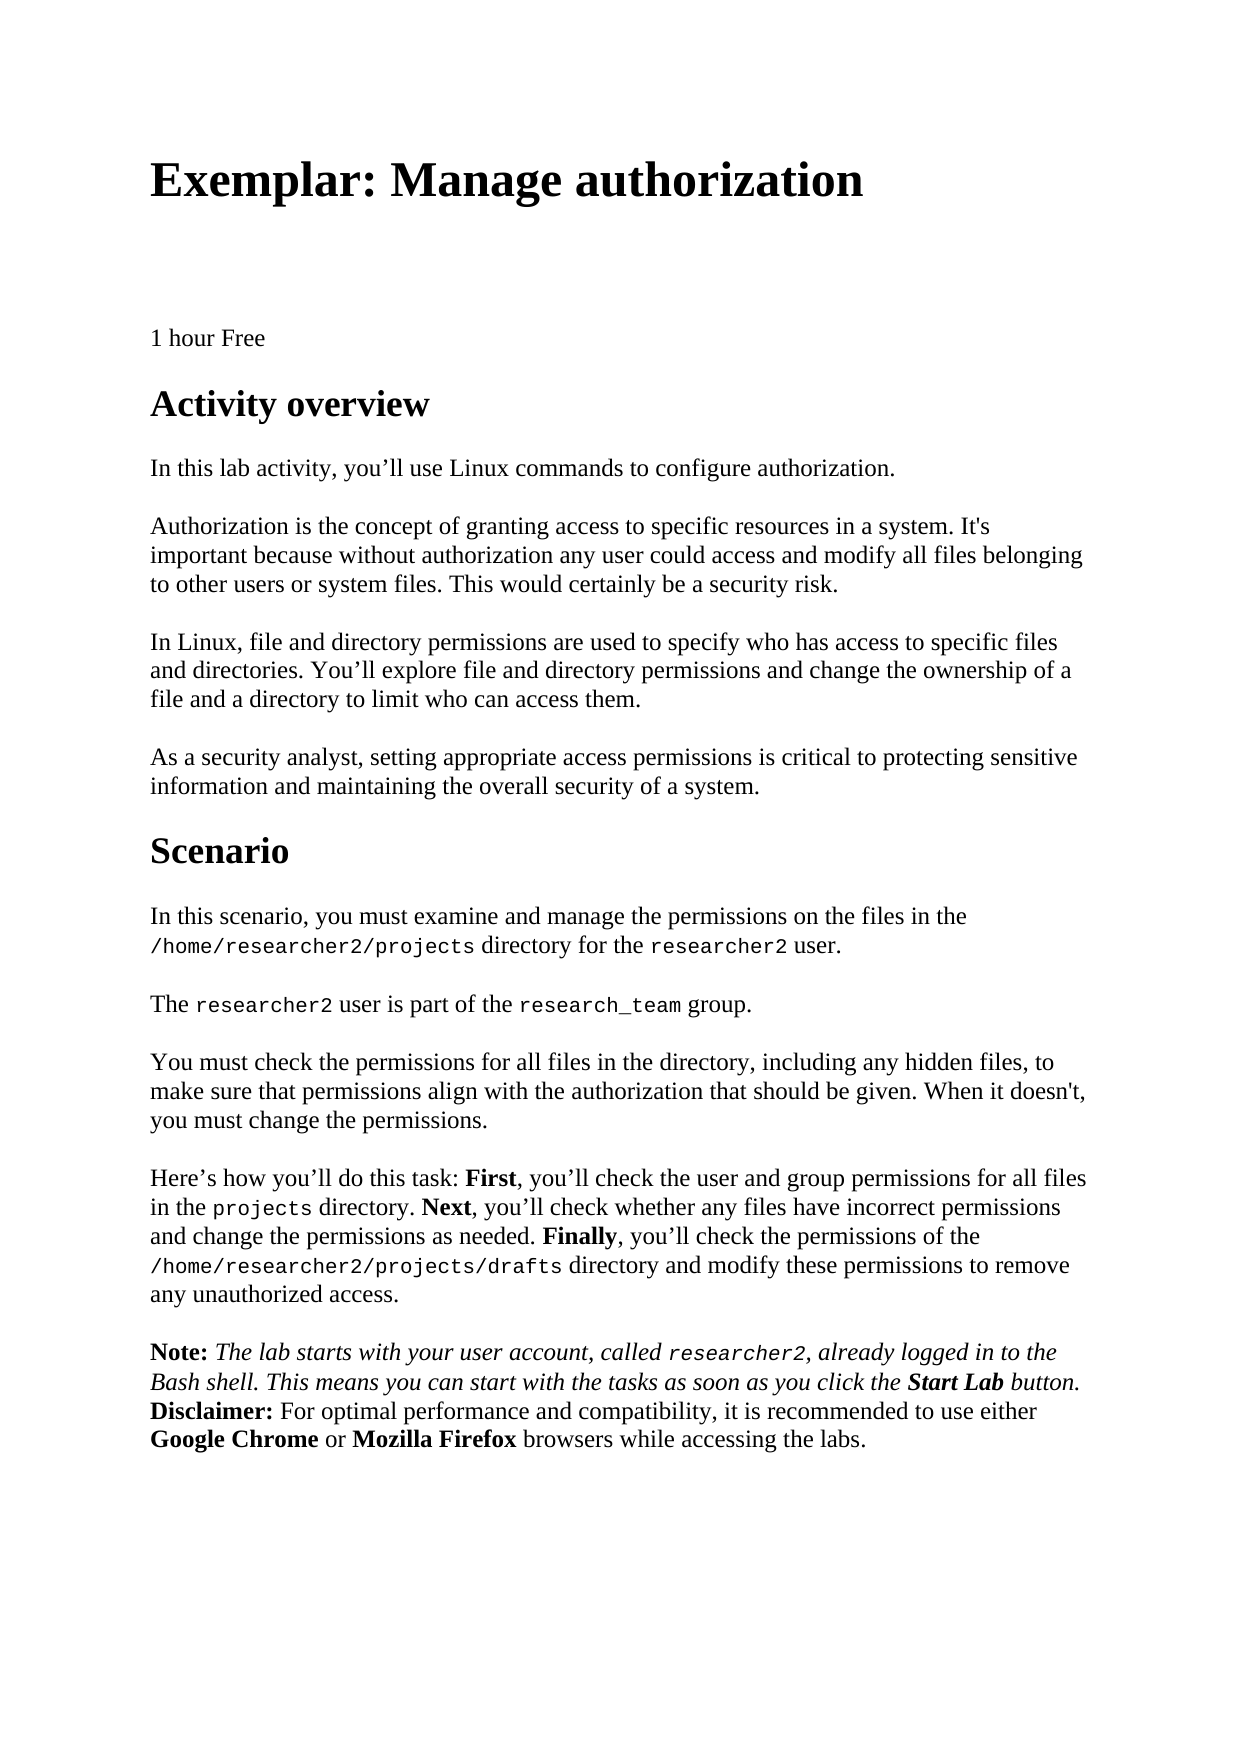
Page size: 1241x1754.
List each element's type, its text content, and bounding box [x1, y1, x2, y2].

text As a security analyst, setting appropriate access permissions is critical to protecting sensitive information and maintaining the overall security of a system. [150, 742, 1090, 800]
text In this lab activity, you’ll use Linux commands to configure authorization. [150, 453, 1090, 482]
text Here’s how you’ll do this task: First, you’ll check the user and group permissions for all files in the projects directory. Next, you’ll check whether any files have incorrect permissions and change the permissions as needed. Finally, you’ll check the permissions of the /home/researcher2/projects/drafts directory and modify these permissions to remove any unauthorized access. [150, 1163, 1090, 1308]
text In this scenario, you must examine and manage the permissions on the files in the /home/researcher2/projects directory for the researcher2 user. [150, 901, 1090, 959]
text Scenario [150, 829, 1090, 872]
text Activity overview [150, 381, 1090, 424]
text In Linux, file and directory permissions are used to specify who has access to specific files and directories. You’ll explore file and directory permissions and change the ownership of a file and a directory to limit who can access them. [150, 627, 1090, 713]
text The researcher2 user is part of the research_team group. [150, 989, 1090, 1018]
text You must check the permissions for all files in the directory, including any hidden files, to make sure that permissions align with the authorization that should be given. When it doesn't, you must change the permissions. [150, 1047, 1090, 1134]
text Exemplar: Manage authorization [150, 150, 1090, 207]
text 1 hour Free [150, 323, 1090, 352]
text Note: The lab starts with your user account, called researcher2, already logged in to the Bash shell. This means you can start with the tasks as soon as you click the Start Lab button. Disclaimer: For optimal performance and compatibility, it is recommended to use either Google Chrome or Mozilla Firefox browsers while accessing the labs. [150, 1337, 1090, 1453]
text Authorization is the concept of granting access to specific resources in a system. It's important because without authorization any user could access and modify all files belonging to other users or system files. This would certainly be a security risk. [150, 511, 1090, 598]
